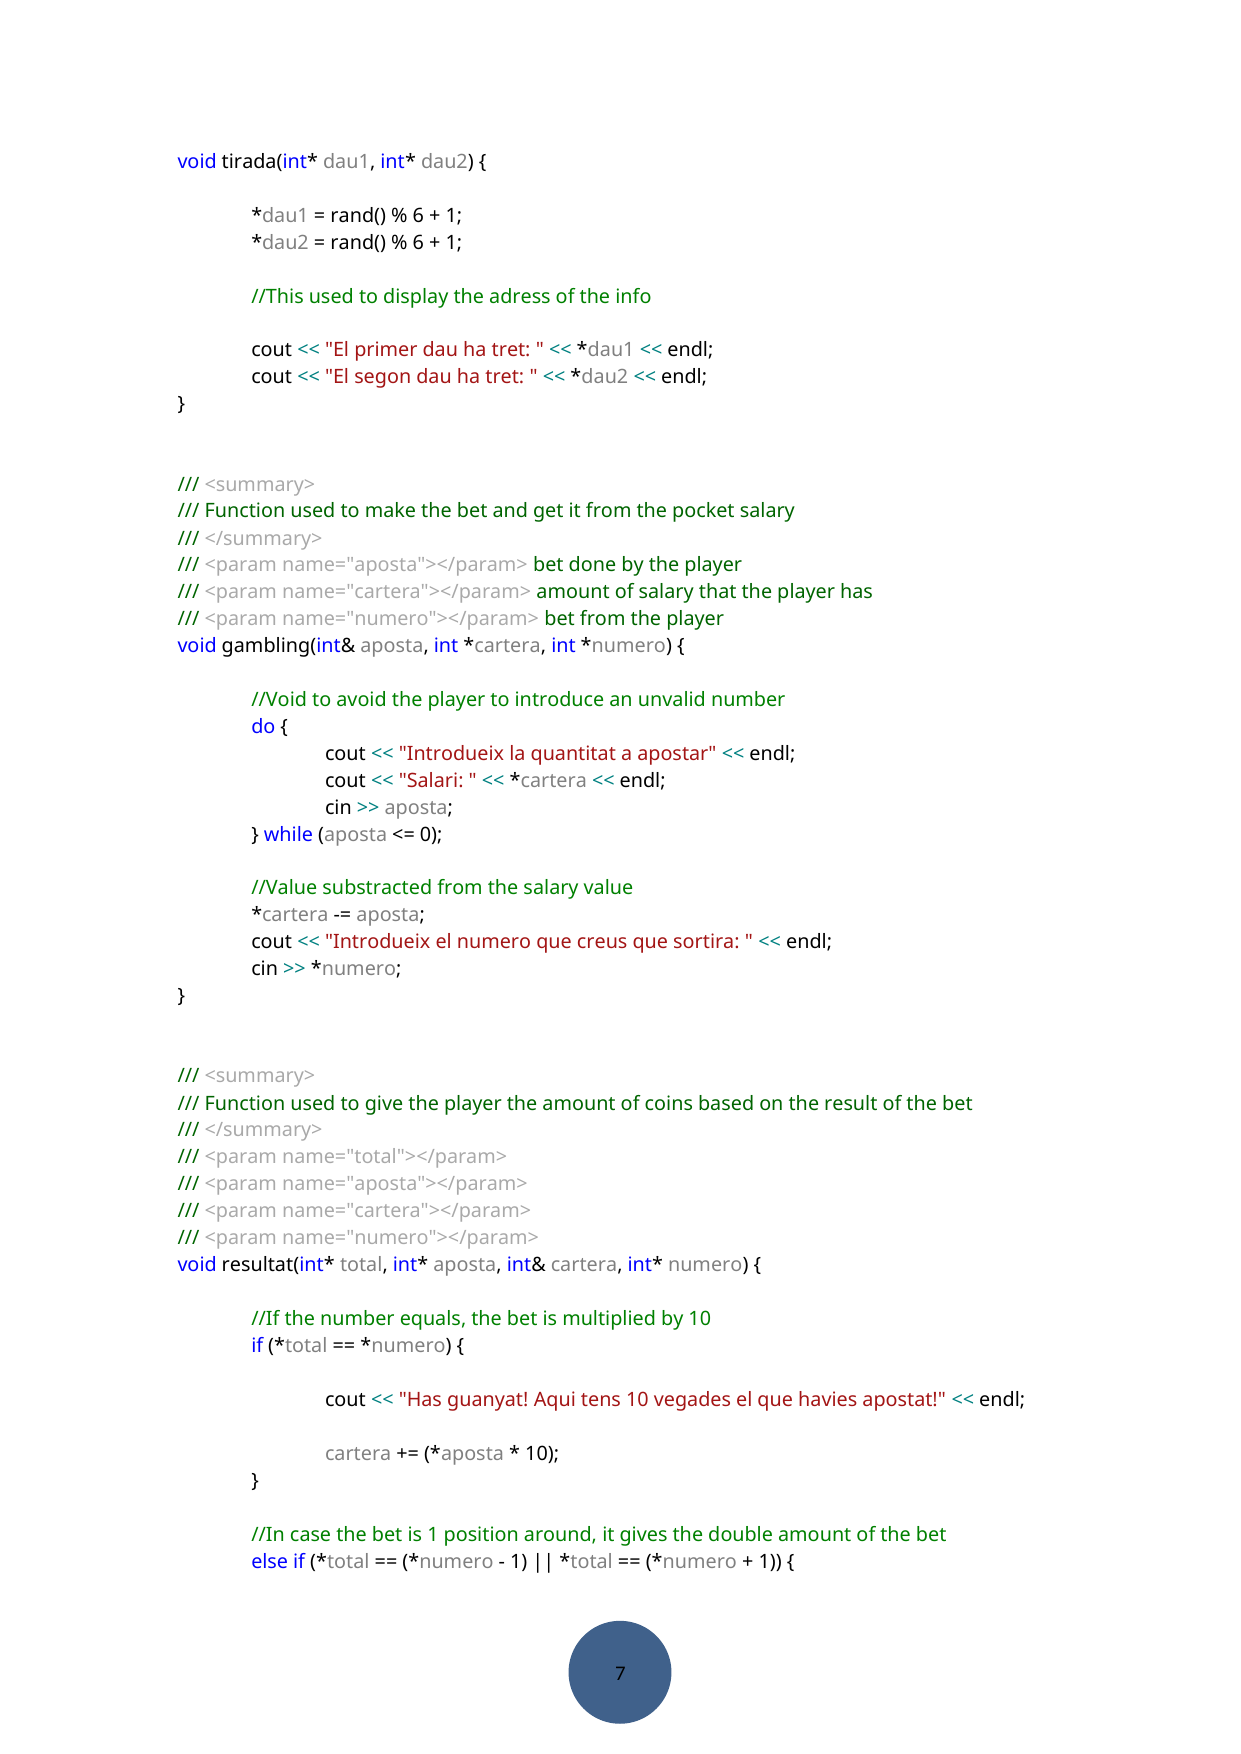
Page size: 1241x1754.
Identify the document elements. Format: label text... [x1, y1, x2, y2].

text /// </summary> [177, 1116, 1063, 1143]
text } while (aposta <= 0); [177, 821, 1063, 847]
text *cartera -= aposta; [177, 900, 1063, 927]
text void gambling(int& aposta, int *cartera, int *numero) { [177, 632, 1063, 659]
text cout << "El segon dau ha tret: " << *dau2 << endl; [177, 362, 1063, 389]
text cartera += (*aposta * 10); [177, 1439, 1063, 1466]
text /// <param name="numero"></param> [177, 1224, 1063, 1251]
text cout << "Introdueix la quantitat a apostar" << endl; [177, 739, 1063, 767]
text else if (*total == (*numero - 1) || *total == (*numero + 1)) { [177, 1547, 1063, 1574]
text /// <param name="aposta"></param> bet done by the player [177, 551, 1063, 578]
text /// </summary> [177, 524, 1063, 551]
text *dau2 = rand() % 6 + 1; [177, 228, 1063, 256]
text /// <summary> [177, 470, 1063, 497]
text //In case the bet is 1 position around, it gives the double amount of the bet [177, 1520, 1063, 1547]
text } [177, 981, 1063, 1008]
text //Void to avoid the player to introduce an unvalid number [177, 686, 1063, 713]
text cin >> *numero; [177, 954, 1063, 981]
text /// <param name="cartera"></param> amount of salary that the player has [177, 578, 1063, 605]
text /// <param name="cartera"></param> [177, 1197, 1063, 1224]
text //Value substracted from the salary value [177, 873, 1063, 900]
text //If the number equals, the bet is multiplied by 10 [177, 1304, 1063, 1332]
text } [177, 389, 1063, 416]
text //This used to display the adress of the info [177, 282, 1063, 309]
text cout << "Has guanyat! Aqui tens 10 vegades el que havies apostat!" << endl; [177, 1386, 1063, 1412]
text cout << "Introdueix el numero que creus que sortira: " << endl; [177, 927, 1063, 954]
text void tirada(int* dau1, int* dau2) { [177, 148, 1063, 174]
text cout << "El primer dau ha tret: " << *dau1 << endl; [177, 335, 1063, 362]
text /// <param name="total"></param> [177, 1143, 1063, 1170]
text void resultat(int* total, int* aposta, int& cartera, int* numero) { [177, 1251, 1063, 1278]
text do { [177, 713, 1063, 739]
text /// Function used to make the bet and get it from the pocket salary [177, 497, 1063, 524]
text /// <param name="aposta"></param> [177, 1170, 1063, 1197]
text /// <param name="numero"></param> bet from the player [177, 605, 1063, 632]
text /// <summary> [177, 1062, 1063, 1089]
text } [177, 1466, 1063, 1493]
text cin >> aposta; [177, 793, 1063, 821]
text cout << "Salari: " << *cartera << endl; [177, 767, 1063, 793]
text *dau1 = rand() % 6 + 1; [177, 202, 1063, 228]
text /// Function used to give the player the amount of coins based on the result of the bet [177, 1089, 1063, 1116]
text if (*total == *numero) { [177, 1332, 1063, 1358]
